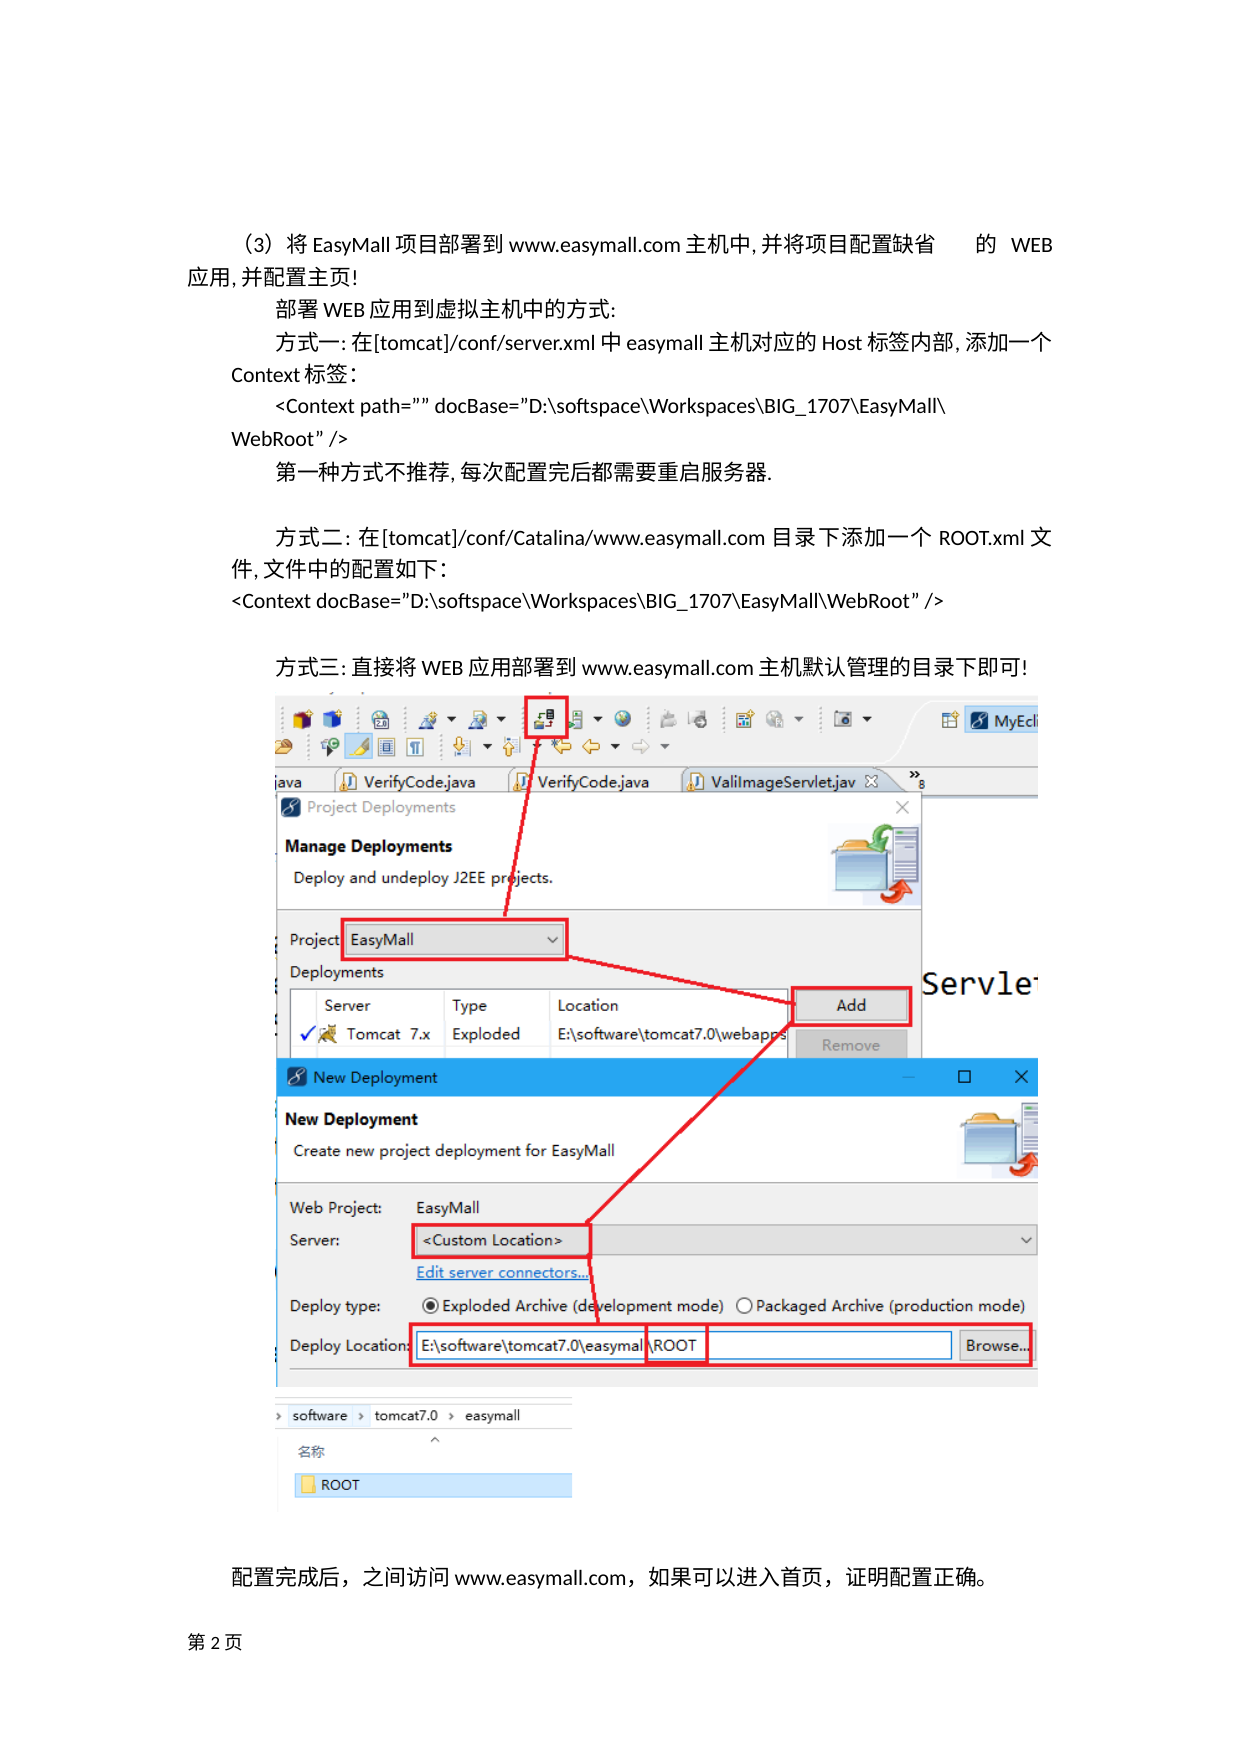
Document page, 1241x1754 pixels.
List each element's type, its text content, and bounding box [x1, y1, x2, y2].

text 方式三: 直接将WEB应用部署到www.easymall.com主机默认管理的目录下即可! [231, 649, 1053, 682]
text <Context docBase=”D:\softspace\Workspaces\BIG_1707\EasyMall\WebRoot” /> [187, 584, 1053, 617]
text 方式二: 在[tomcat]/conf/Catalina/www.easymall.com目录下添加一个ROOT.xml文件, 文件中的配置如下： [231, 519, 1053, 584]
text 方式一: 在[tomcat]/conf/server.xml中easymall主机对应的Host标签内部, 添加一个Context标签： [231, 324, 1053, 389]
text 部署WEB应用到虚拟主机中的方式: [231, 292, 1053, 324]
text 配置完成后，之间访问www.easymall.com，如果可以进入首页，证明配置正确。 [187, 1559, 1053, 1592]
text <Context path=”” docBase=”D:\softspace\Workspaces\BIG_1707\EasyMall\WebRoot” /> [231, 389, 1053, 454]
text （3）将EasyMall项目部署到www.easymall.com主机中, 并将项目配置缺省 的WEB应用, 并配置主页! [187, 227, 1053, 292]
picture [275, 1397, 573, 1512]
text 第一种方式不推荐, 每次配置完后都需要重启服务器. [187, 454, 1053, 487]
picture [275, 692, 1038, 1387]
